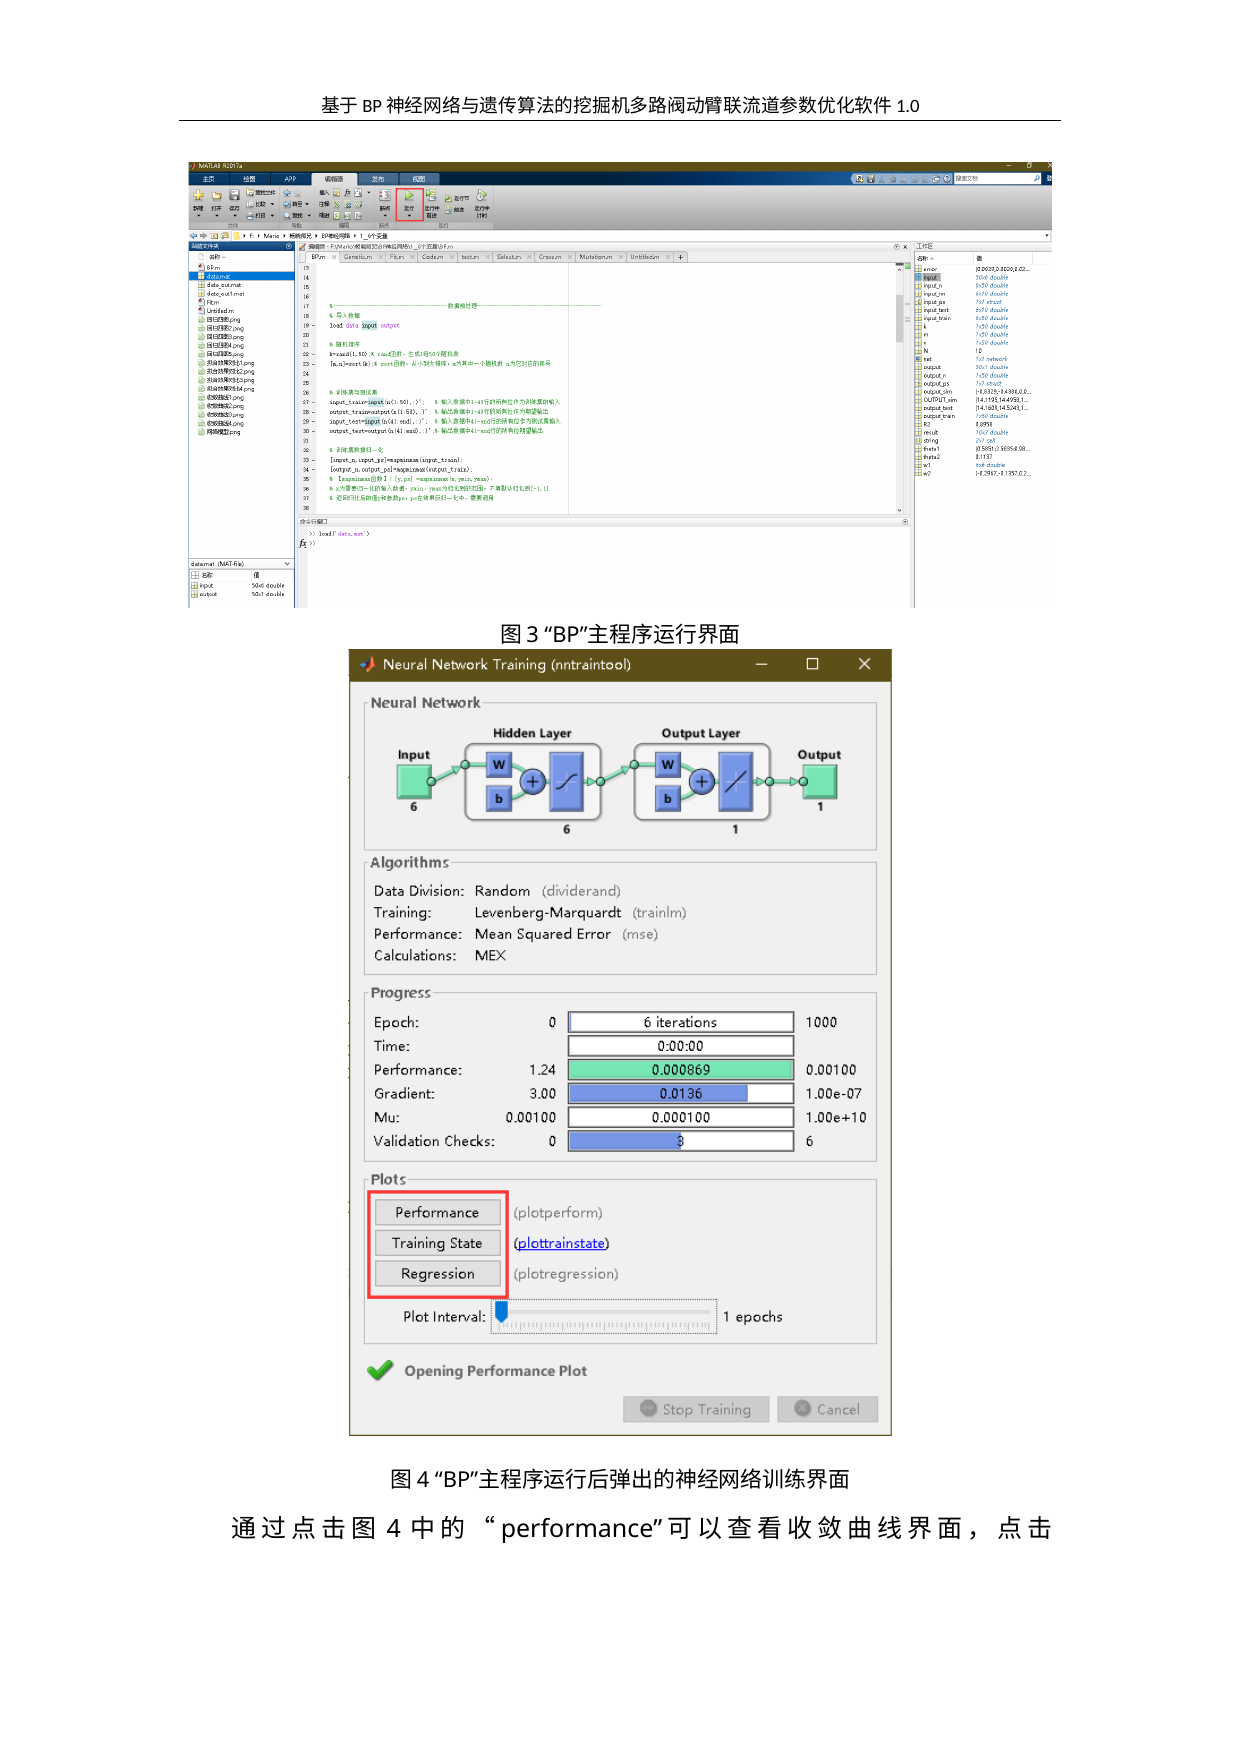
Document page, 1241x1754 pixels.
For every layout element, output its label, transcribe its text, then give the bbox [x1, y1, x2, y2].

picture [188, 162, 1052, 608]
text 图4 “BP”主程序运行后弹出的神经网络训练界面 [187, 1462, 1053, 1494]
picture [348, 649, 893, 1436]
text 图3 “BP”主程序运行界面 [187, 617, 1053, 649]
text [187, 1494, 1053, 1559]
